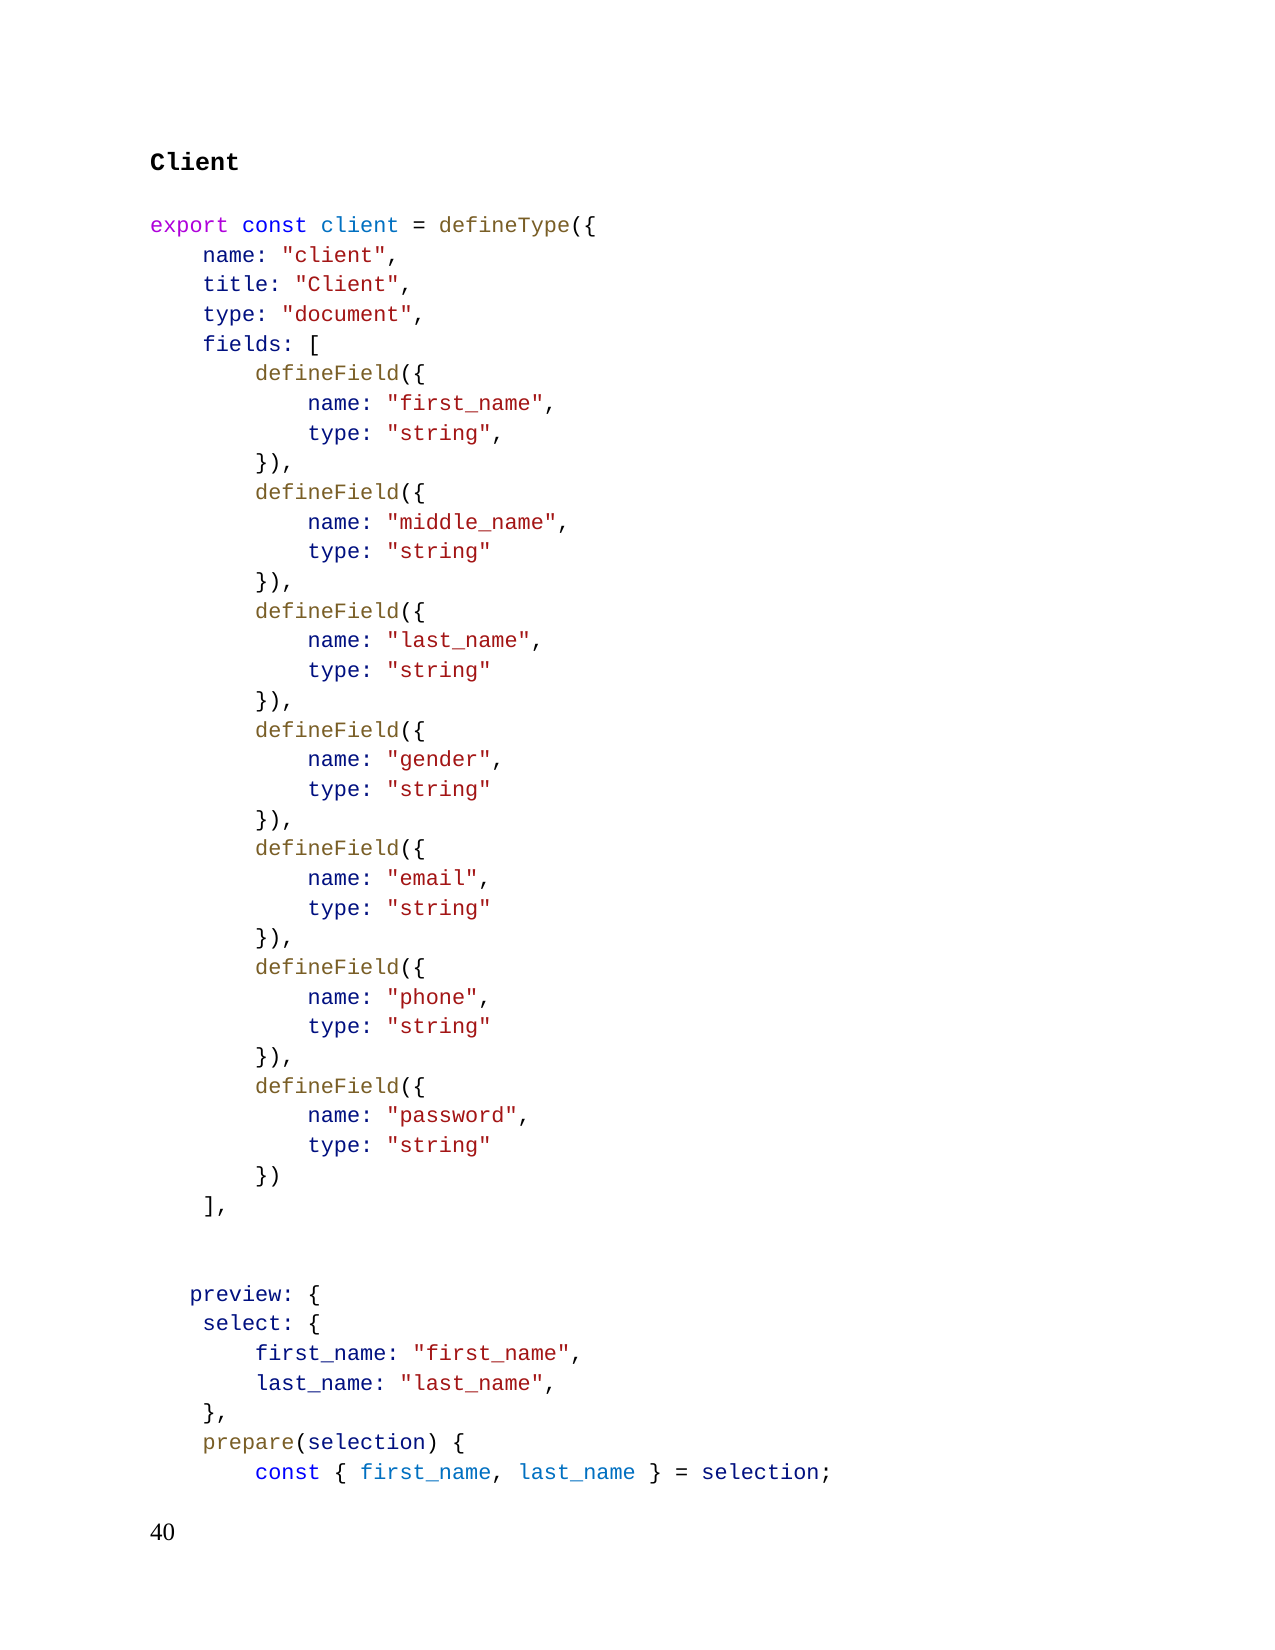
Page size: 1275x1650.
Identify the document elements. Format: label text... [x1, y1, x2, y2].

text type: "string" [150, 1129, 1125, 1159]
text title: "Client", [150, 268, 1125, 298]
text name: "phone", [150, 981, 1125, 1011]
text defineField({ [150, 714, 1125, 743]
text }), [150, 684, 1125, 714]
text first_name: "first_name", [150, 1337, 1125, 1367]
text type: "document", [150, 298, 1125, 328]
text }), [150, 803, 1125, 833]
text defineField({ [150, 358, 1125, 387]
text }, [150, 1397, 1125, 1426]
text preview: { [150, 1278, 1125, 1308]
text name: "middle_name", [150, 506, 1125, 536]
text }), [150, 1040, 1125, 1070]
text type: "string" [150, 654, 1125, 684]
text name: "email", [150, 862, 1125, 892]
text }), [150, 447, 1125, 476]
text name: "gender", [150, 743, 1125, 773]
text Client [150, 150, 1125, 178]
text defineField({ [150, 1070, 1125, 1100]
text type: "string" [150, 892, 1125, 922]
text last_name: "last_name", [150, 1367, 1125, 1397]
text defineField({ [150, 595, 1125, 625]
text }) [150, 1159, 1125, 1189]
text defineField({ [150, 476, 1125, 506]
text fields: [ [150, 328, 1125, 358]
text name: "first_name", [150, 387, 1125, 417]
text const { first_name, last_name } = selection; [150, 1456, 1125, 1486]
text select: { [150, 1308, 1125, 1337]
text type: "string" [150, 773, 1125, 803]
text defineField({ [150, 951, 1125, 981]
text }), [150, 565, 1125, 595]
text type: "string" [150, 536, 1125, 565]
text name: "password", [150, 1100, 1125, 1129]
text ], [150, 1189, 1125, 1218]
text name: "client", [150, 239, 1125, 268]
text type: "string", [150, 417, 1125, 447]
text export const client = defineType({ [150, 209, 1125, 239]
text name: "last_name", [150, 625, 1125, 654]
text type: "string" [150, 1011, 1125, 1040]
text defineField({ [150, 833, 1125, 862]
text prepare(selection) { [150, 1426, 1125, 1456]
text }), [150, 922, 1125, 951]
